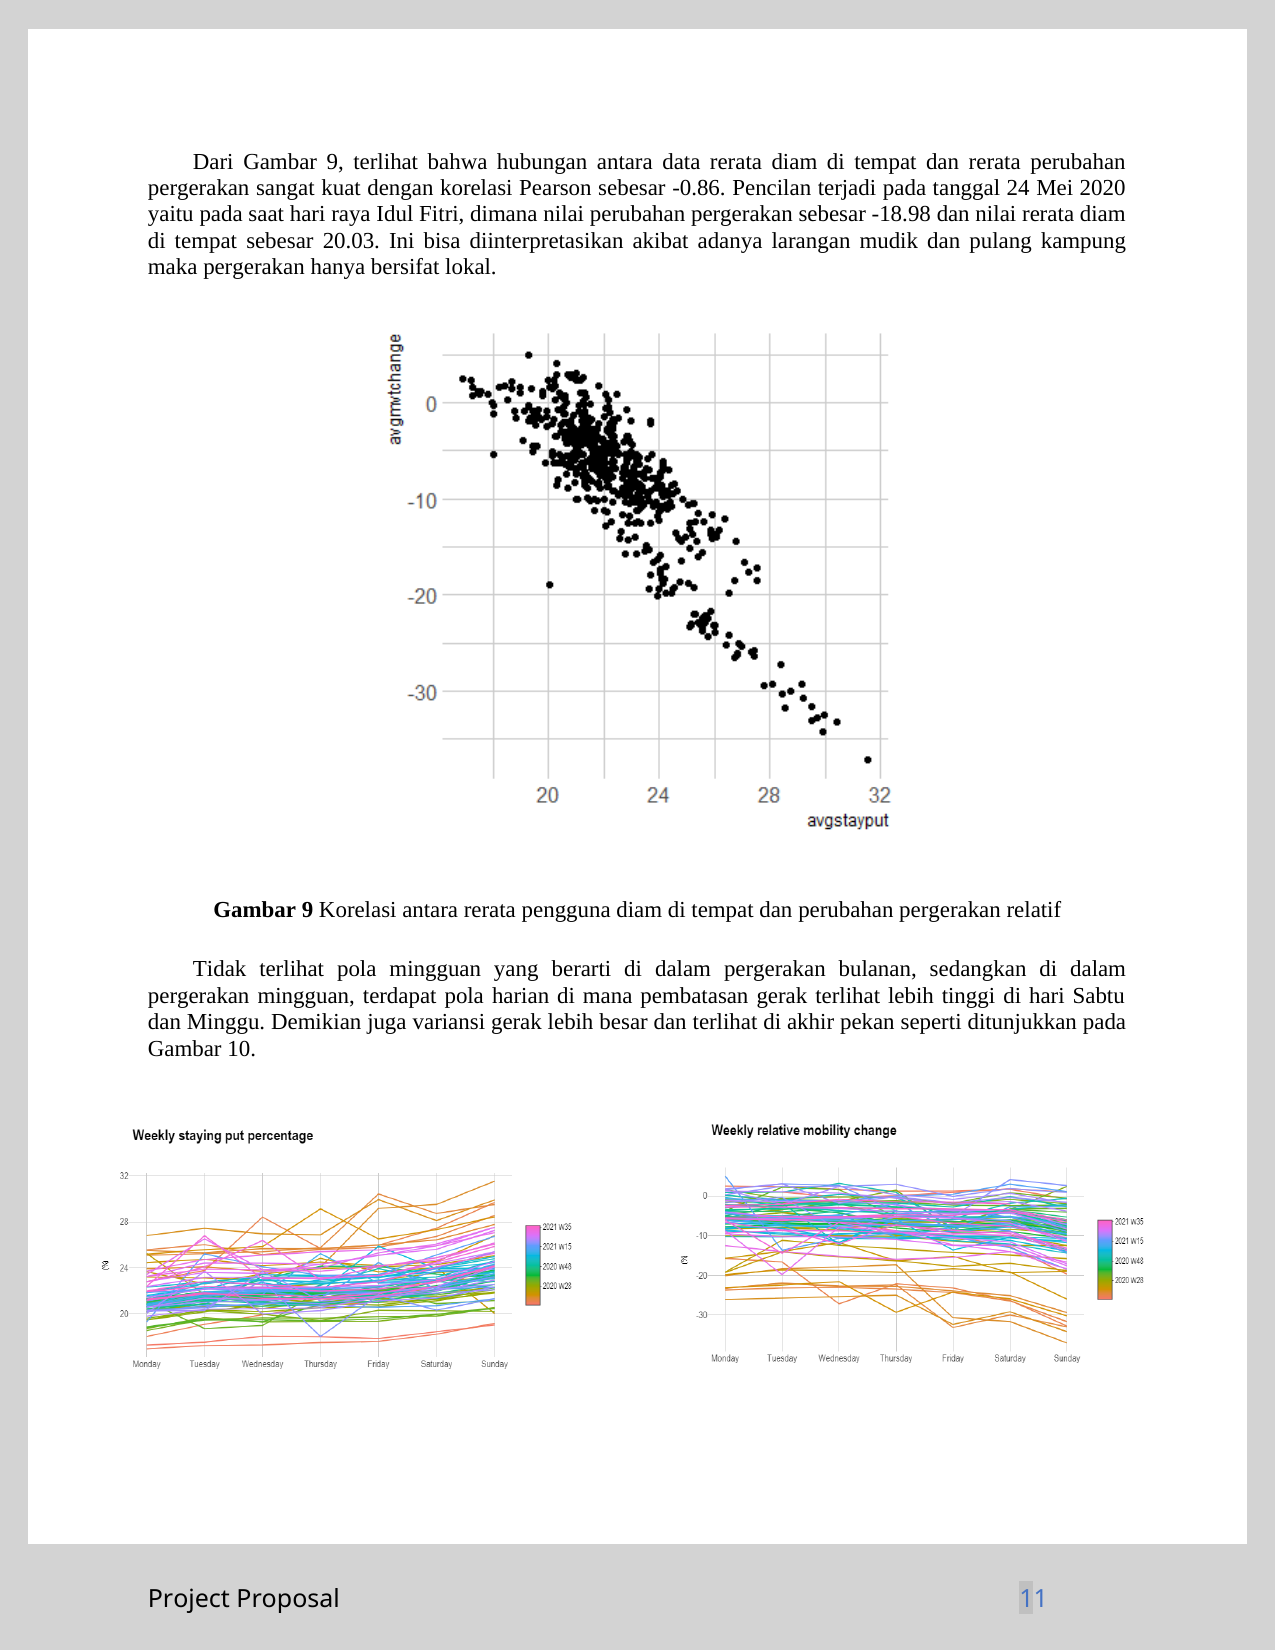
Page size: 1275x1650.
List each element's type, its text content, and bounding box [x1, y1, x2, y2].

picture [147, 279, 1128, 884]
text Tidak terlihat pola mingguan yang berarti di dalam pergerakan bulanan, sedangkan di dalam pergerakan mingguan, terdapat pola harian di mana pembatasan gerak terlihat lebih tinggi di hari Sabtu dan Minggu. Demikian juga variansi gerak lebih besar dan terlihat di akhir pekan seperti ditunjukkan pada Gambar 10. [148, 956, 1127, 1061]
text Dari Gambar 9, terlihat bahwa hubungan antara data rerata diam di tempat dan rerata perubahan pergerakan sangat kuat dengan korelasi Pearson sebesar -0.86. Pencilan terjadi pada tanggal 24 Mei 2020 yaitu pada saat hari raya Idul Fitri, dimana nilai perubahan pergerakan sebesar -18.98 dan nilai rerata diam di tempat sebesar 20.03. Ini bisa diinterpretasikan akibat adanya larangan mudik dan pulang kampung maka pergerakan hanya bersifat lokal. [148, 148, 1127, 279]
picture [100, 1118, 580, 1377]
picture [669, 1118, 1154, 1368]
table_header [626, 1106, 1198, 1383]
table_header [54, 1106, 626, 1383]
text Gambar 9 Korelasi antara rerata pengguna diam di tempat dan perubahan pergerakan relatif [148, 897, 1127, 923]
